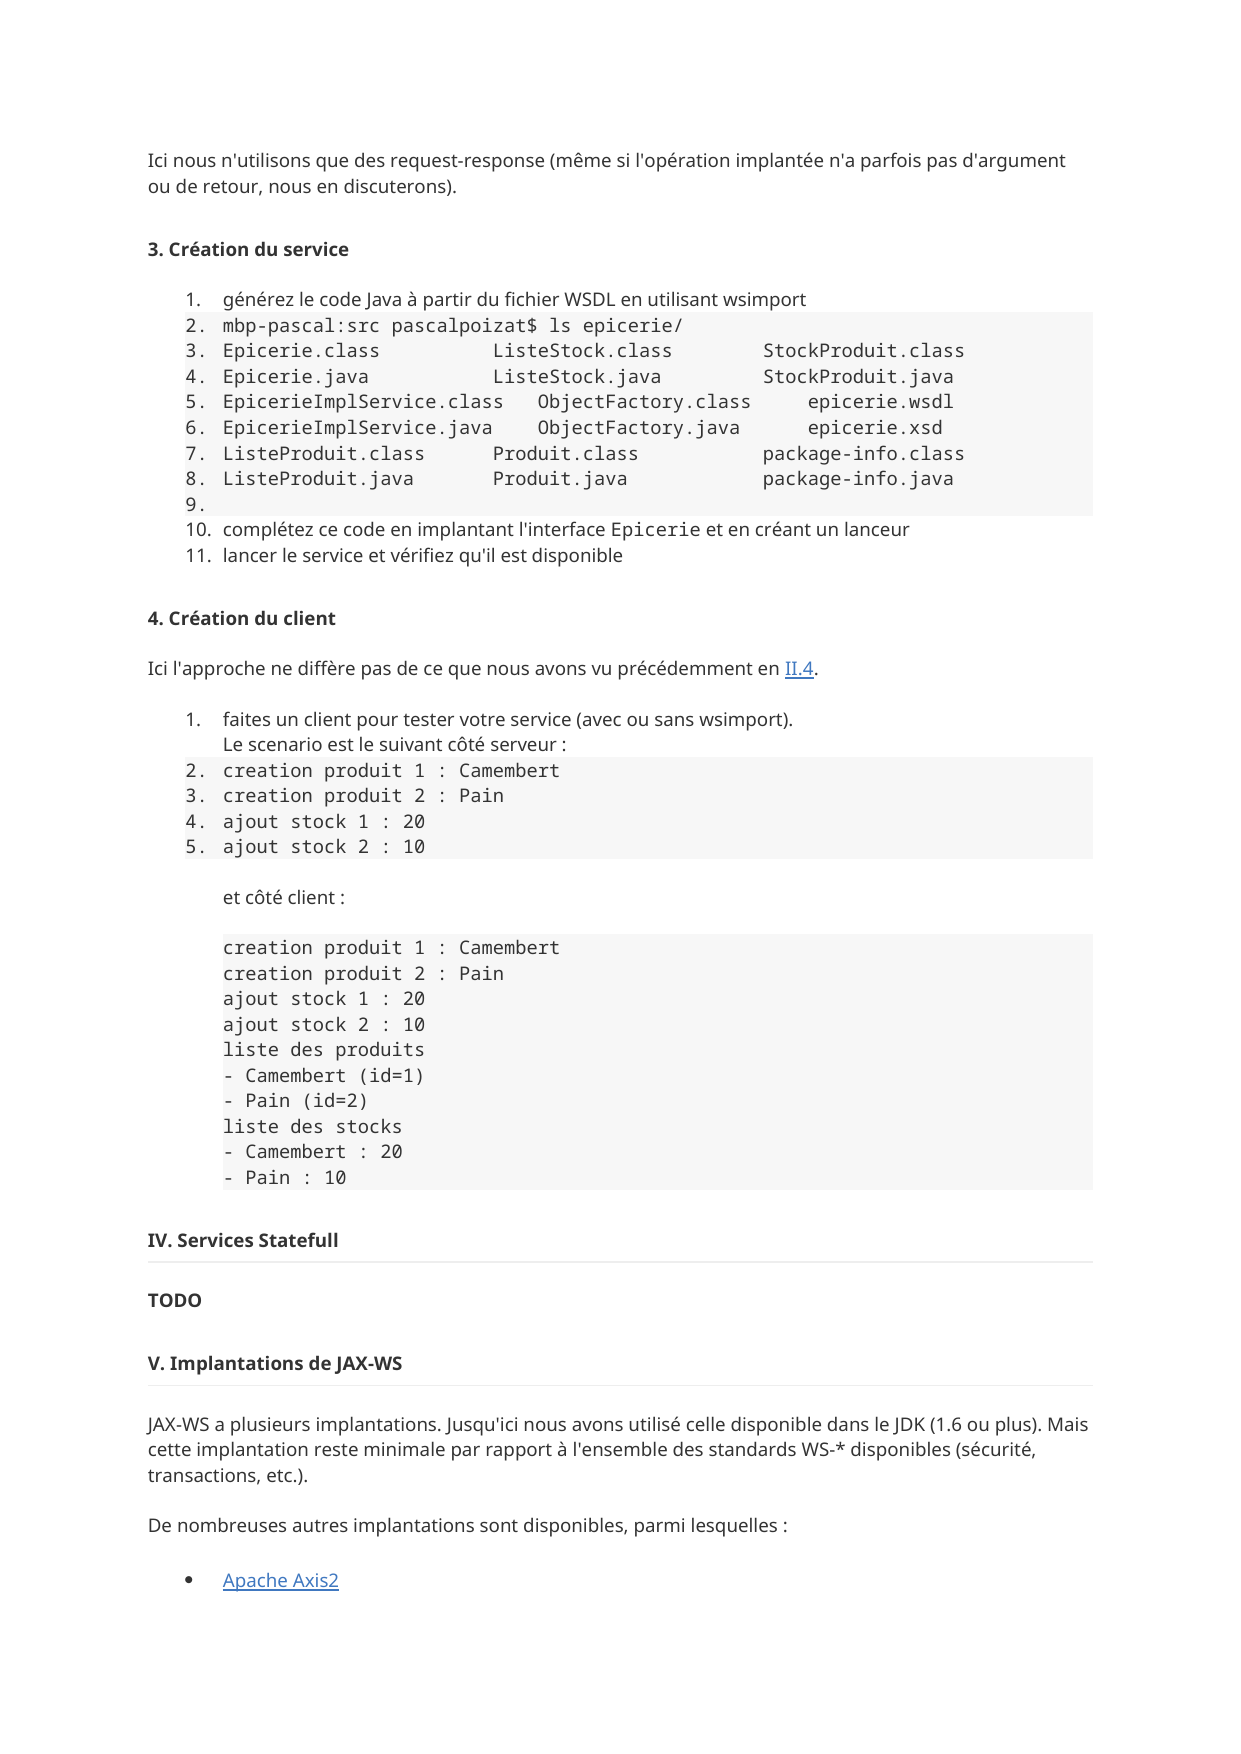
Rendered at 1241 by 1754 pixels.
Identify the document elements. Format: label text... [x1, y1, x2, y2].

subtitle 4. Création du client [148, 605, 1093, 630]
text creation produit 1 : Camembert [223, 934, 1093, 960]
list faites un client pour tester votre service (avec ou sans wsimport). Le scenario est le suivant côté serveur : [185, 706, 1093, 757]
subtitle V. Implantations de JAX-WS [148, 1351, 1093, 1385]
list ListeProduit.class Produit.class package-info.class [185, 440, 1093, 465]
list EpicerieImplService.class ObjectFactory.class epicerie.wsdl [185, 389, 1093, 414]
list Epicerie.java ListeStock.java StockProduit.java [185, 363, 1093, 389]
subtitle 3. Création du service [148, 236, 1093, 262]
text TODO [148, 1288, 1093, 1313]
list complétez ce code en implantant l'interface Epicerie et en créant un lanceur [185, 516, 1093, 542]
list Epicerie.class ListeStock.class StockProduit.class [185, 338, 1093, 363]
text creation produit 2 : Pain [223, 960, 1093, 986]
list ajout stock 2 : 10 [185, 833, 1093, 859]
text - Pain : 10 [223, 1164, 1093, 1190]
text - Camembert (id=1) [223, 1062, 1093, 1088]
list EpicerieImplService.java ObjectFactory.java epicerie.xsd [185, 414, 1093, 440]
list générez le code Java à partir du fichier WSDL en utilisant wsimport [185, 287, 1093, 312]
text De nombreuses autres implantations sont disponibles, parmi lesquelles : [148, 1513, 1093, 1538]
text - Pain (id=2) [223, 1088, 1093, 1113]
list Apache Axis2 [185, 1567, 1093, 1593]
list creation produit 2 : Pain [185, 782, 1093, 808]
text liste des produits [223, 1037, 1093, 1062]
list ajout stock 1 : 20 [185, 808, 1093, 833]
text JAX-WS a plusieurs implantations. Jusqu'ici nous avons utilisé celle disponible dans le JDK (1.6 ou plus). Mais cette implantation reste minimale par rapport à l'ensemble des standards WS-* disponibles (sécurité, transactions, etc.). [148, 1411, 1093, 1488]
text ajout stock 1 : 20 [223, 986, 1093, 1011]
text Ici nous n'utilisons que des request-response (même si l'opération implantée n'a parfois pas d'argument ou de retour, nous en discuterons). [148, 148, 1093, 199]
list ListeProduit.java Produit.java package-info.java [185, 465, 1093, 491]
subtitle IV. Services Statefull [148, 1227, 1093, 1261]
text et côté client : [223, 884, 1093, 909]
text Ici l'approche ne diffère pas de ce que nous avons vu précédemment en II.4. [148, 655, 1093, 681]
text liste des stocks [223, 1113, 1093, 1139]
list mbp-pascal:src pascalpoizat$ ls epicerie/ [185, 312, 1093, 338]
list creation produit 1 : Camembert [185, 757, 1093, 782]
text - Camembert : 20 [223, 1139, 1093, 1164]
text ajout stock 2 : 10 [223, 1011, 1093, 1037]
list lancer le service et vérifiez qu'il est disponible [185, 542, 1093, 567]
